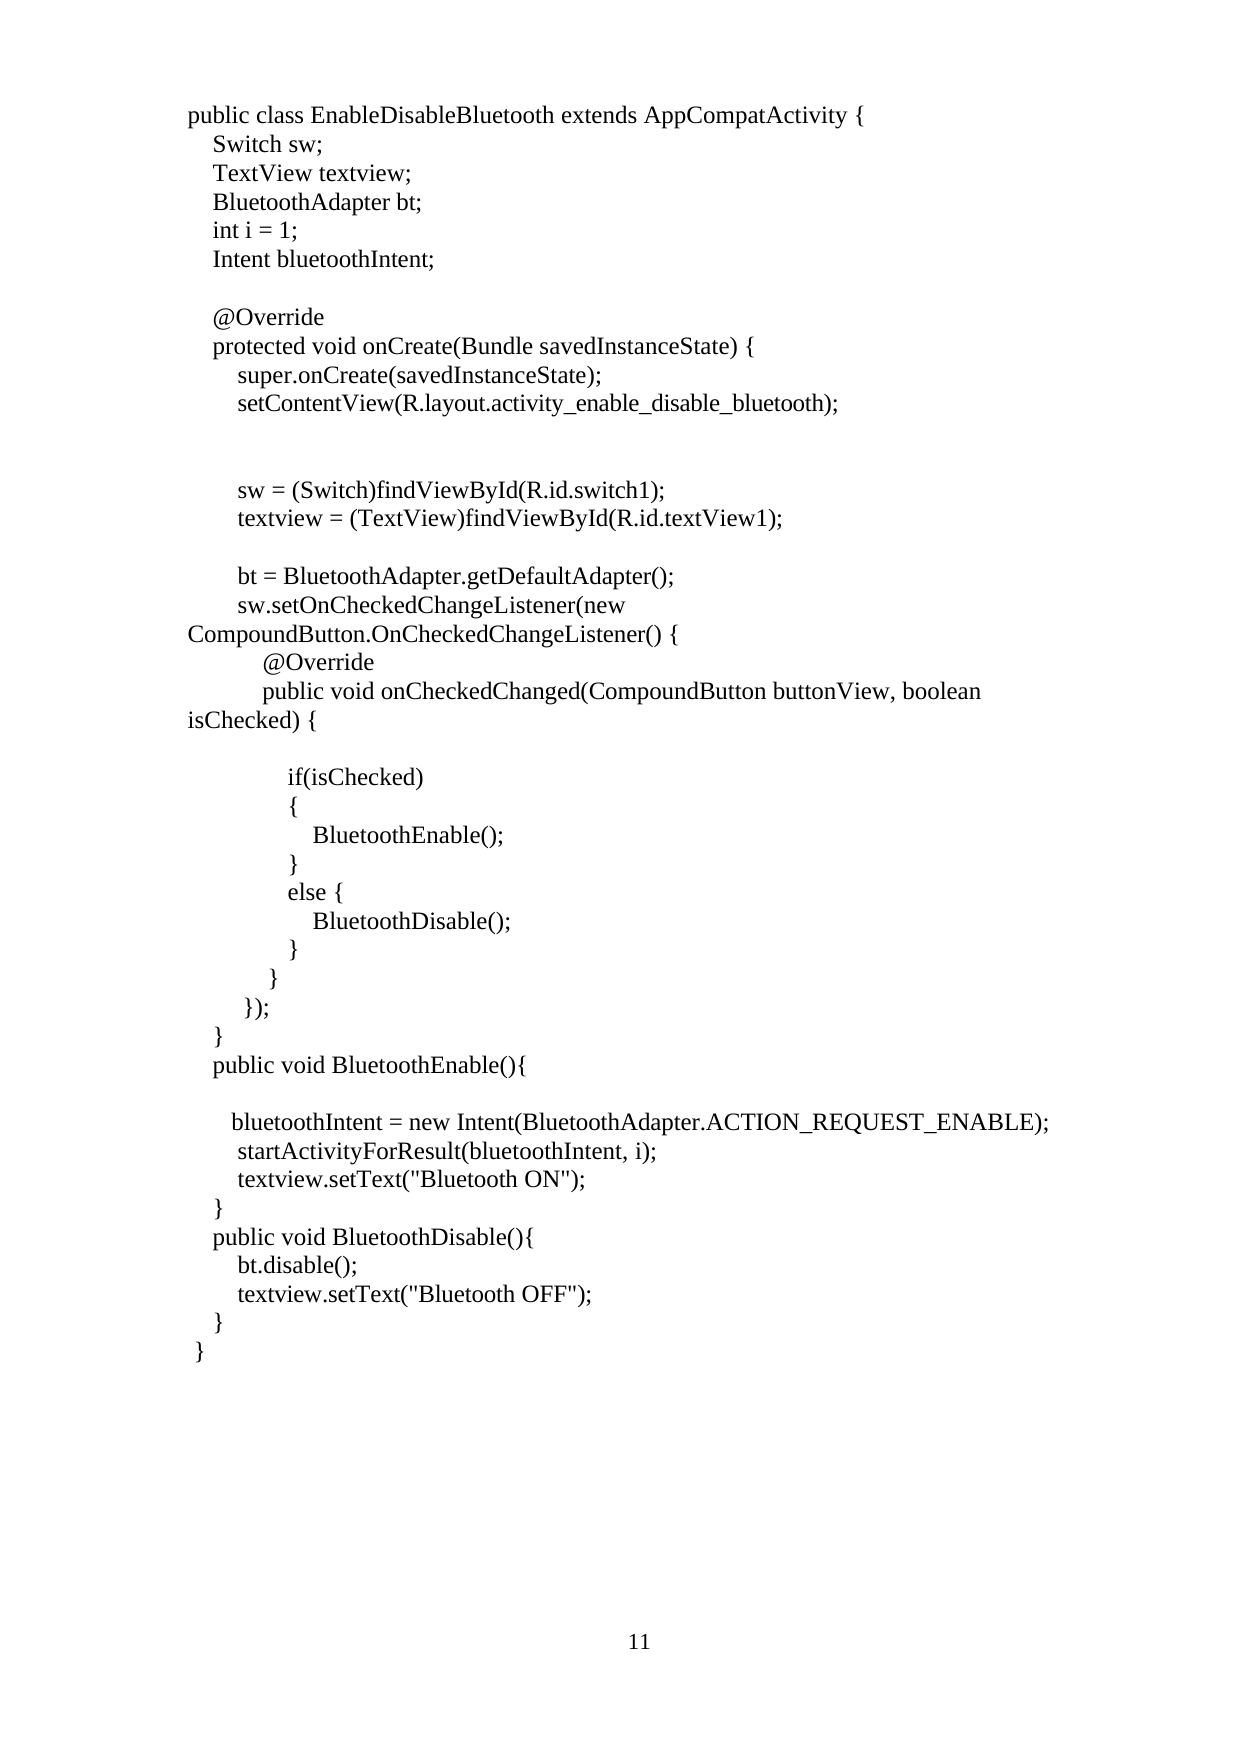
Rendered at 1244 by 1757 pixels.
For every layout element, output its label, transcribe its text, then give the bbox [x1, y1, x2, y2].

text } [287, 935, 1227, 963]
text CompoundButton.OnCheckedChangeListener() { @Override [187, 619, 682, 676]
text } [287, 849, 1227, 877]
text } [212, 1308, 1227, 1337]
text } [212, 1193, 1227, 1222]
text public class EnableDisableBluetooth extends AppCompatActivity { Switch sw; [187, 101, 905, 158]
text public void BluetoothEnable(){ [212, 1050, 1227, 1079]
text if(isChecked) [287, 762, 1227, 791]
text sw = (Switch)findViewById(R.id.switch1); [237, 475, 1227, 503]
text textview = (TextView)findViewById(R.id.textView1); [237, 503, 1227, 532]
text { [287, 791, 1227, 820]
text @Override [212, 302, 1227, 331]
text } [212, 1021, 1227, 1050]
text textview.setText("Bluetooth ON"); [237, 1165, 1227, 1193]
text BluetoothDisable(); [312, 906, 1227, 935]
text public void onCheckedChanged(CompoundButton buttonView, boolean isChecked) { [187, 676, 1061, 734]
text else { [287, 877, 1227, 906]
text } [21, 963, 279, 992]
text }); [21, 992, 269, 1021]
text bluetoothIntent = new Intent(BluetoothAdapter.ACTION_REQUEST_ENABLE); startActivityForResult(bluetoothIntent, i); [231, 1107, 1227, 1165]
text public void BluetoothDisable(){ bt.disable(); textview.setText("Bluetooth OFF"); [212, 1222, 631, 1308]
text bt = BluetoothAdapter.getDefaultAdapter(); sw.setOnCheckedChangeListener(new [237, 561, 676, 619]
text Intent bluetoothIntent; [212, 244, 1227, 273]
text protected void onCreate(Bundle savedInstanceState) { super.onCreate(savedInstanceState); setContentView(R.layout.activity_enable_disable_bluetooth); [212, 331, 841, 417]
text BluetoothEnable(); [312, 820, 1227, 849]
text TextView textview; BluetoothAdapter bt; int i = 1; [212, 158, 424, 244]
text } [194, 1337, 1227, 1365]
